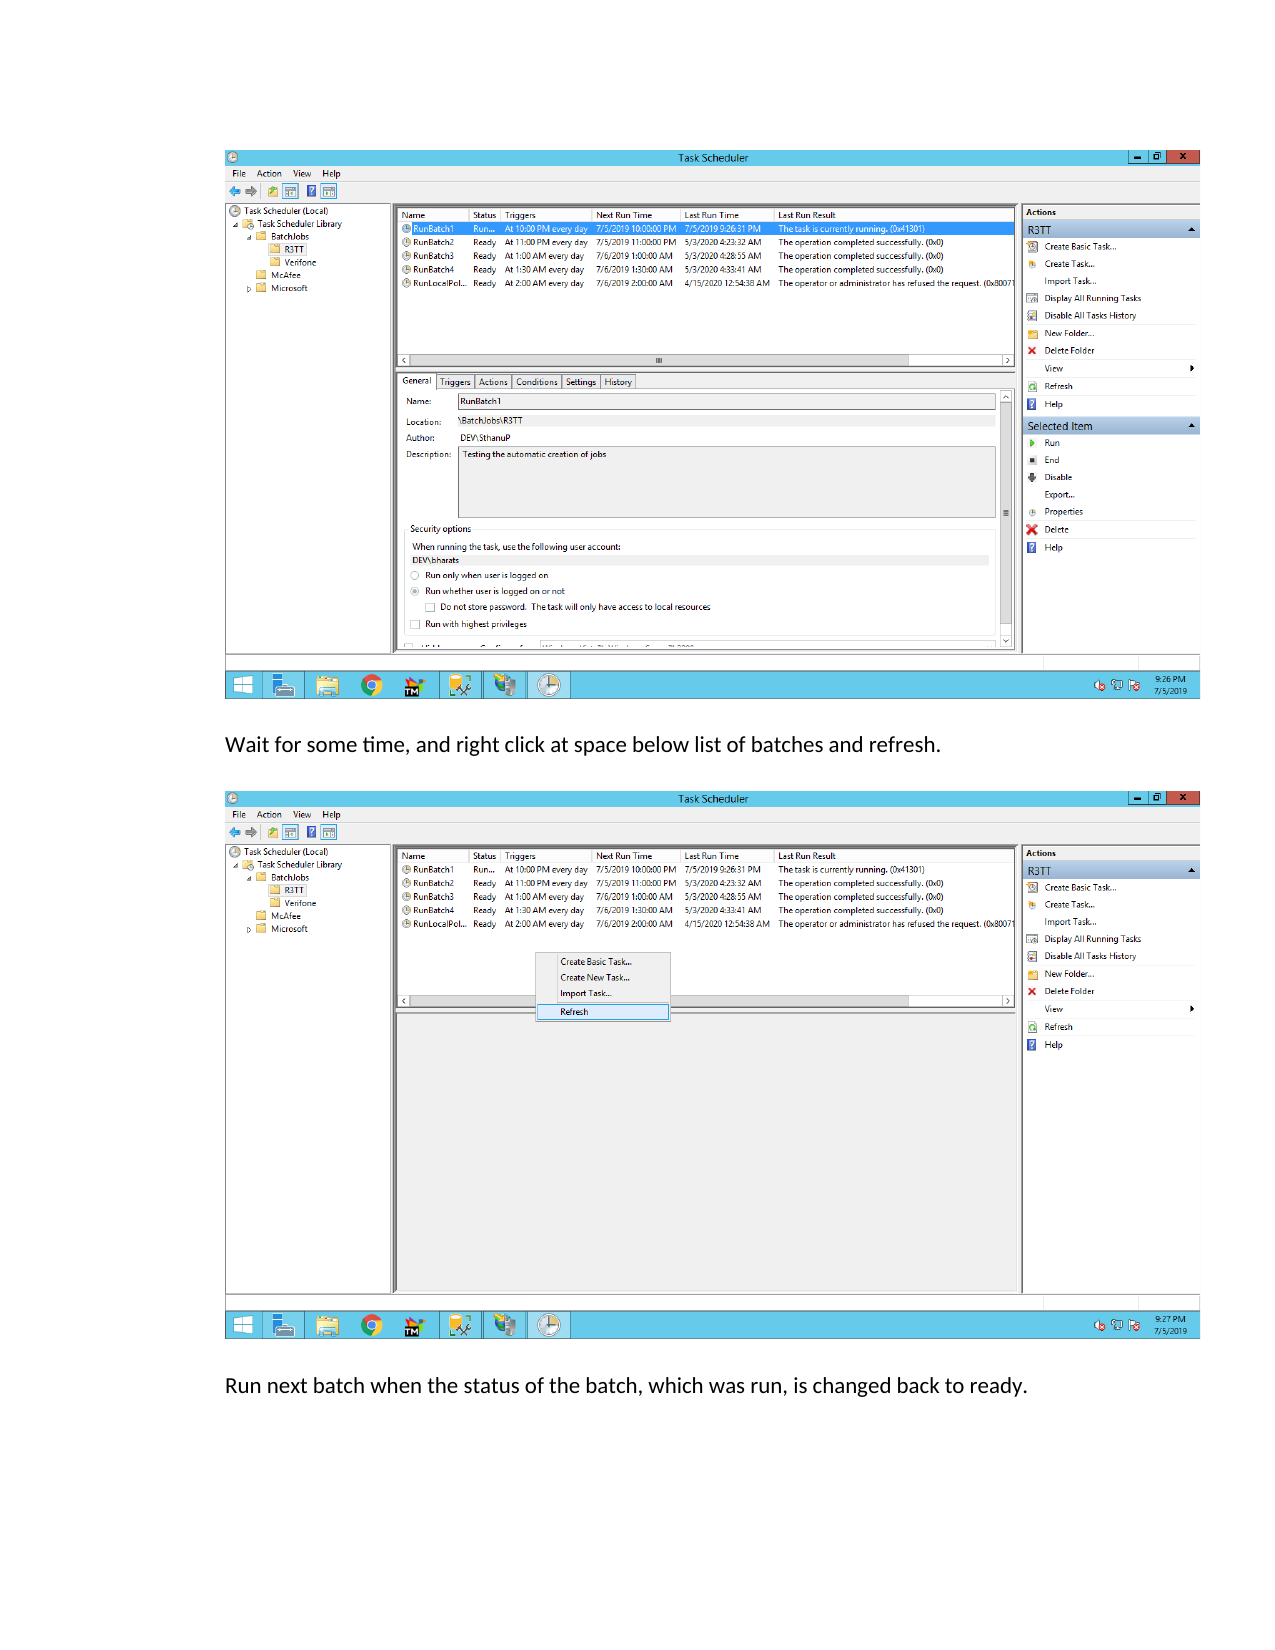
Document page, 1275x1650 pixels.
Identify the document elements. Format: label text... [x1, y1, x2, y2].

picture [225, 150, 1200, 699]
text Run next batch when the status of the batch, which was run, is changed back to ready. [225, 1371, 1125, 1399]
text Wait for some time, and right click at space below list of batches and refresh. [225, 731, 1125, 758]
picture [225, 791, 1200, 1339]
